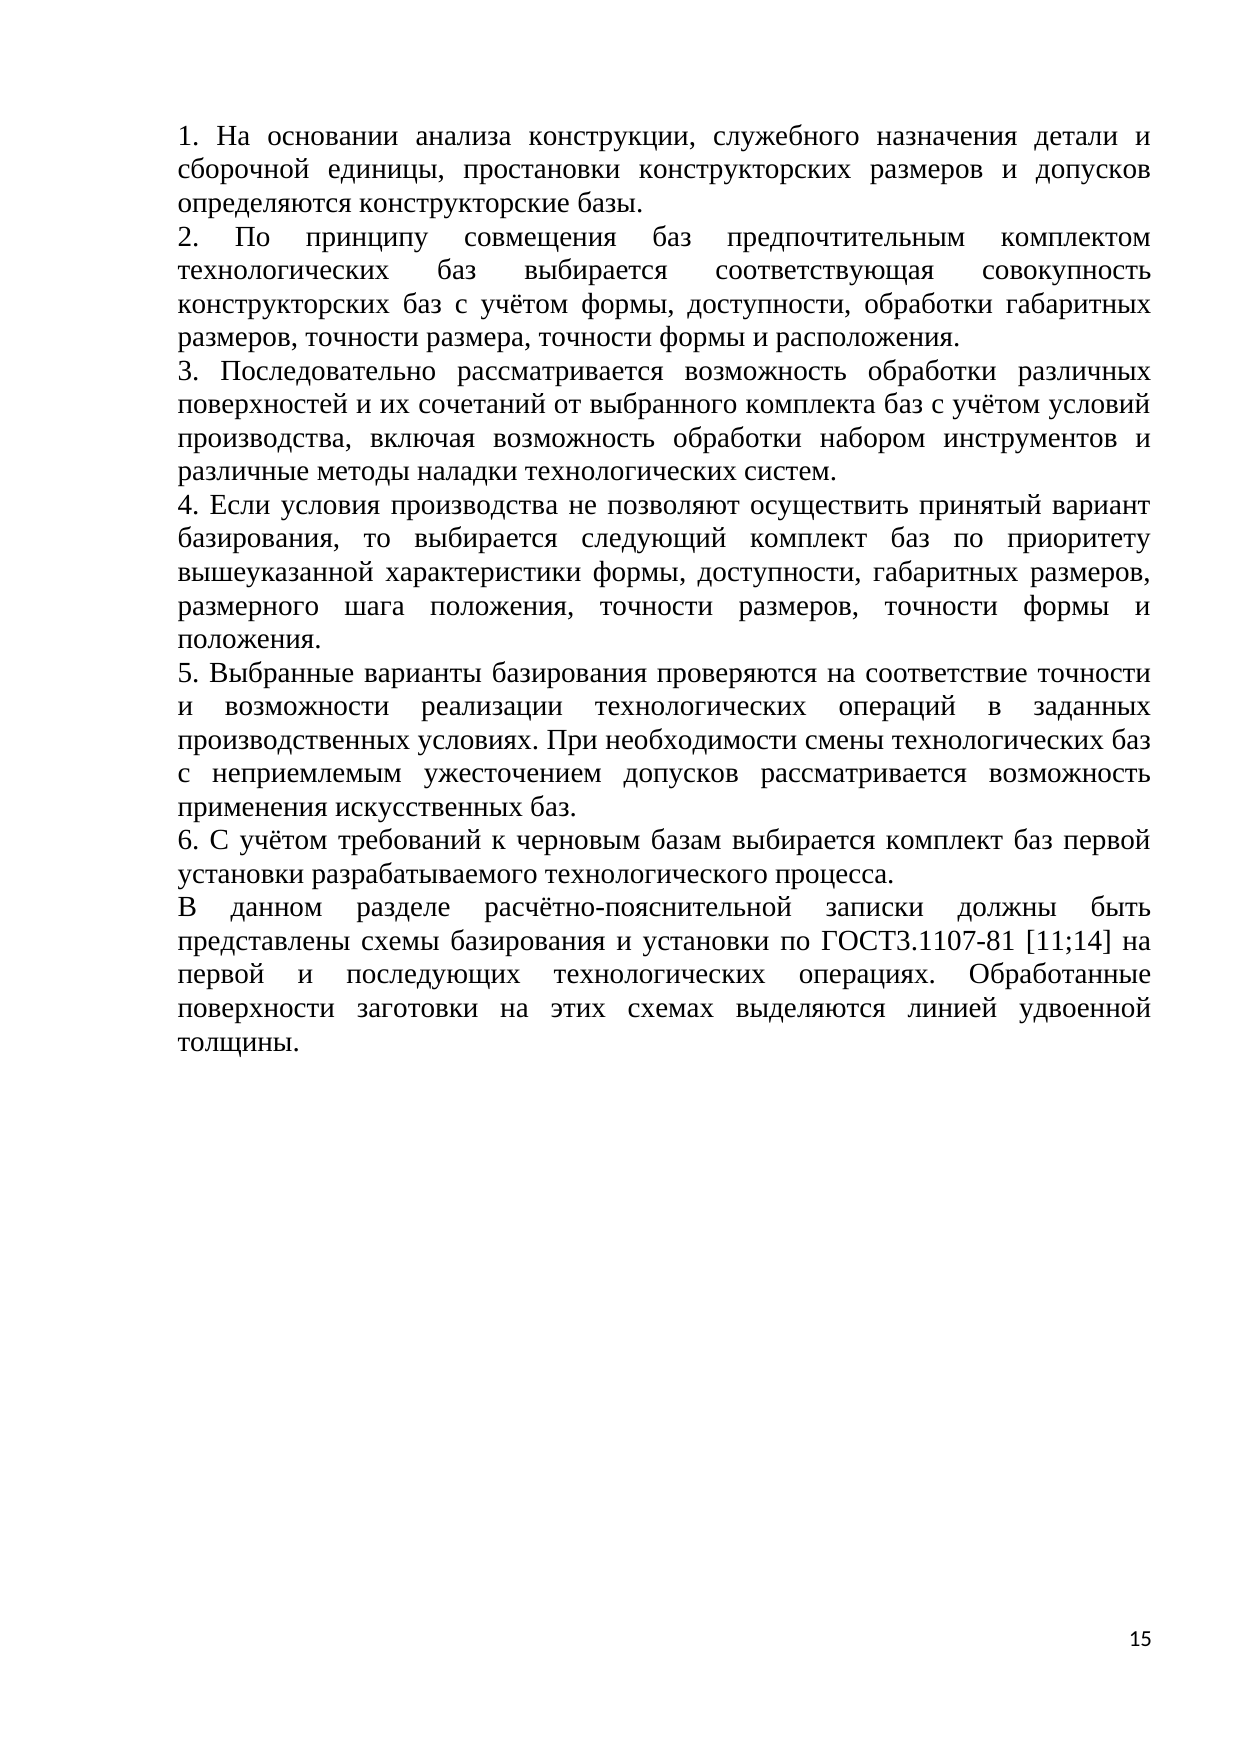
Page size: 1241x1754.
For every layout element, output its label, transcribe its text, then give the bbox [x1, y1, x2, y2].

text 2. По принципу совмещения баз предпочтительным комплектом технологических баз выбирается соответствующая совокупность конструкторских баз с учётом формы, доступности, обработки габаритных размеров, точности размера, точности формы и расположения. [177, 219, 1152, 353]
text 1. На основании анализа конструкции, служебного назначения детали и сборочной единицы, простановки конструкторских размеров и допусков определяются конструкторские базы. [177, 118, 1152, 219]
text 3. Последовательно рассматривается возможность обработки различных поверхностей и их сочетаний от выбранного комплекта баз с учётом условий производства, включая возможность обработки набором инструментов и различные методы наладки технологических систем. [177, 353, 1152, 487]
text 6. С учётом требований к черновым базам выбирается комплект баз первой установки разрабатываемого технологического процесса. [177, 822, 1152, 889]
text 4. Если условия производства не позволяют осуществить принятый вариант базирования, то выбирается следующий комплект баз по приоритету вышеуказанной характеристики формы, доступности, габаритных размеров, размерного шага положения, точности размеров, точности формы и положения. [177, 487, 1152, 655]
text 5. Выбранные варианты базирования проверяются на соответствие точности и возможности реализации технологических операций в заданных производственных условиях. При необходимости смены технологических баз с неприемлемым ужесточением допусков рассматривается возможность применения искусственных баз. [177, 655, 1152, 822]
text В данном разделе расчётно-пояснительной записки должны быть представлены схемы базирования и установки по ГОСТ3.1107-81 [11;14] на первой и последующих технологических операциях. Обработанные поверхности заготовки на этих схемах выделяются линией удвоенной толщины. [177, 889, 1152, 1057]
